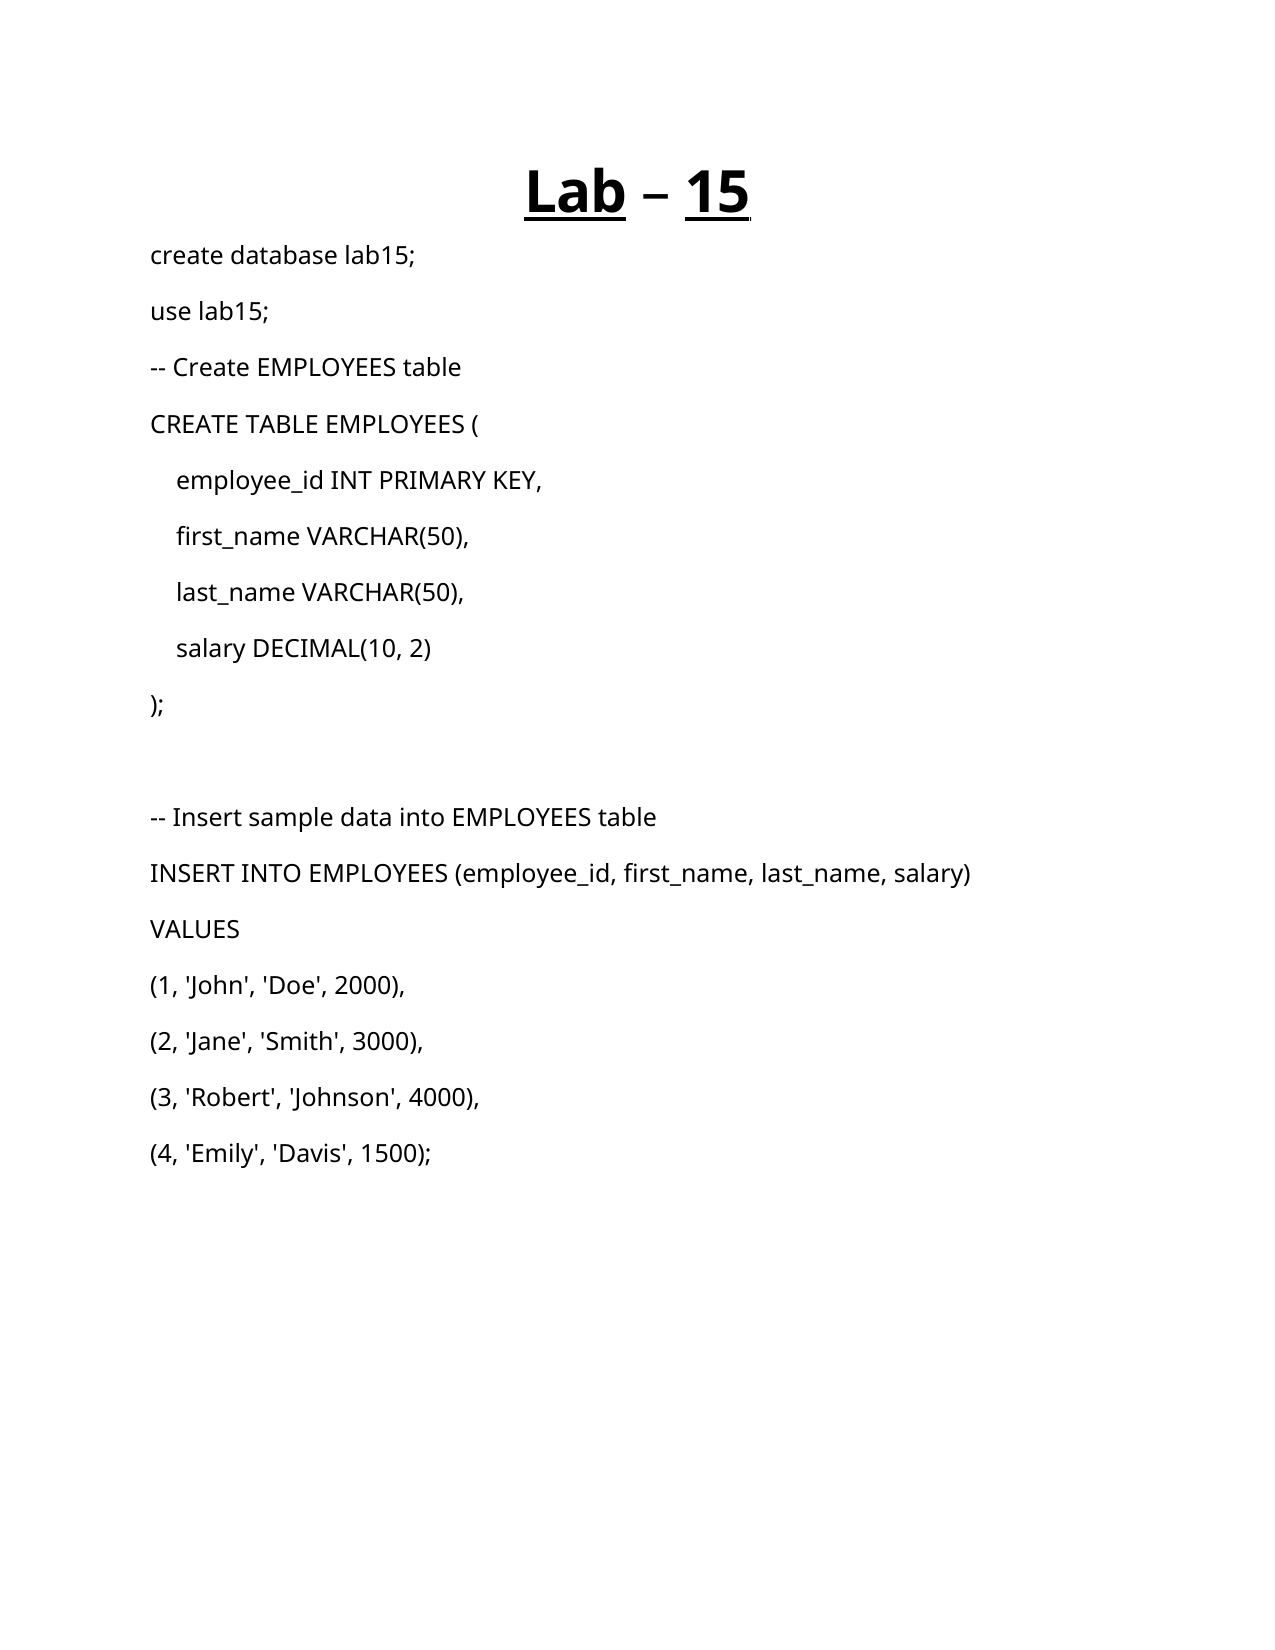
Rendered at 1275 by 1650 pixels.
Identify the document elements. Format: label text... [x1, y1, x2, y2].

text first_name VARCHAR(50), [150, 518, 1125, 553]
text CREATE TABLE EMPLOYEES ( [150, 406, 1125, 440]
text (4, 'Emily', 'Davis', 1500); [150, 1136, 1125, 1170]
text -- Insert sample data into EMPLOYEES table [150, 799, 1125, 833]
text VALUES [150, 912, 1125, 946]
title Lab – 15 [150, 150, 1125, 229]
text (1, 'John', 'Doe', 2000), [150, 968, 1125, 1002]
text last_name VARCHAR(50), [150, 575, 1125, 609]
text (3, 'Robert', 'Johnson', 4000), [150, 1080, 1125, 1114]
text use lab15; [150, 294, 1125, 328]
text (2, 'Jane', 'Smith', 3000), [150, 1024, 1125, 1058]
text ); [150, 687, 1125, 721]
text -- Create EMPLOYEES table [150, 350, 1125, 384]
text create database lab15; [150, 238, 1125, 272]
text employee_id INT PRIMARY KEY, [150, 462, 1125, 496]
text INSERT INTO EMPLOYEES (employee_id, first_name, last_name, salary) [150, 855, 1125, 889]
text salary DECIMAL(10, 2) [150, 631, 1125, 665]
